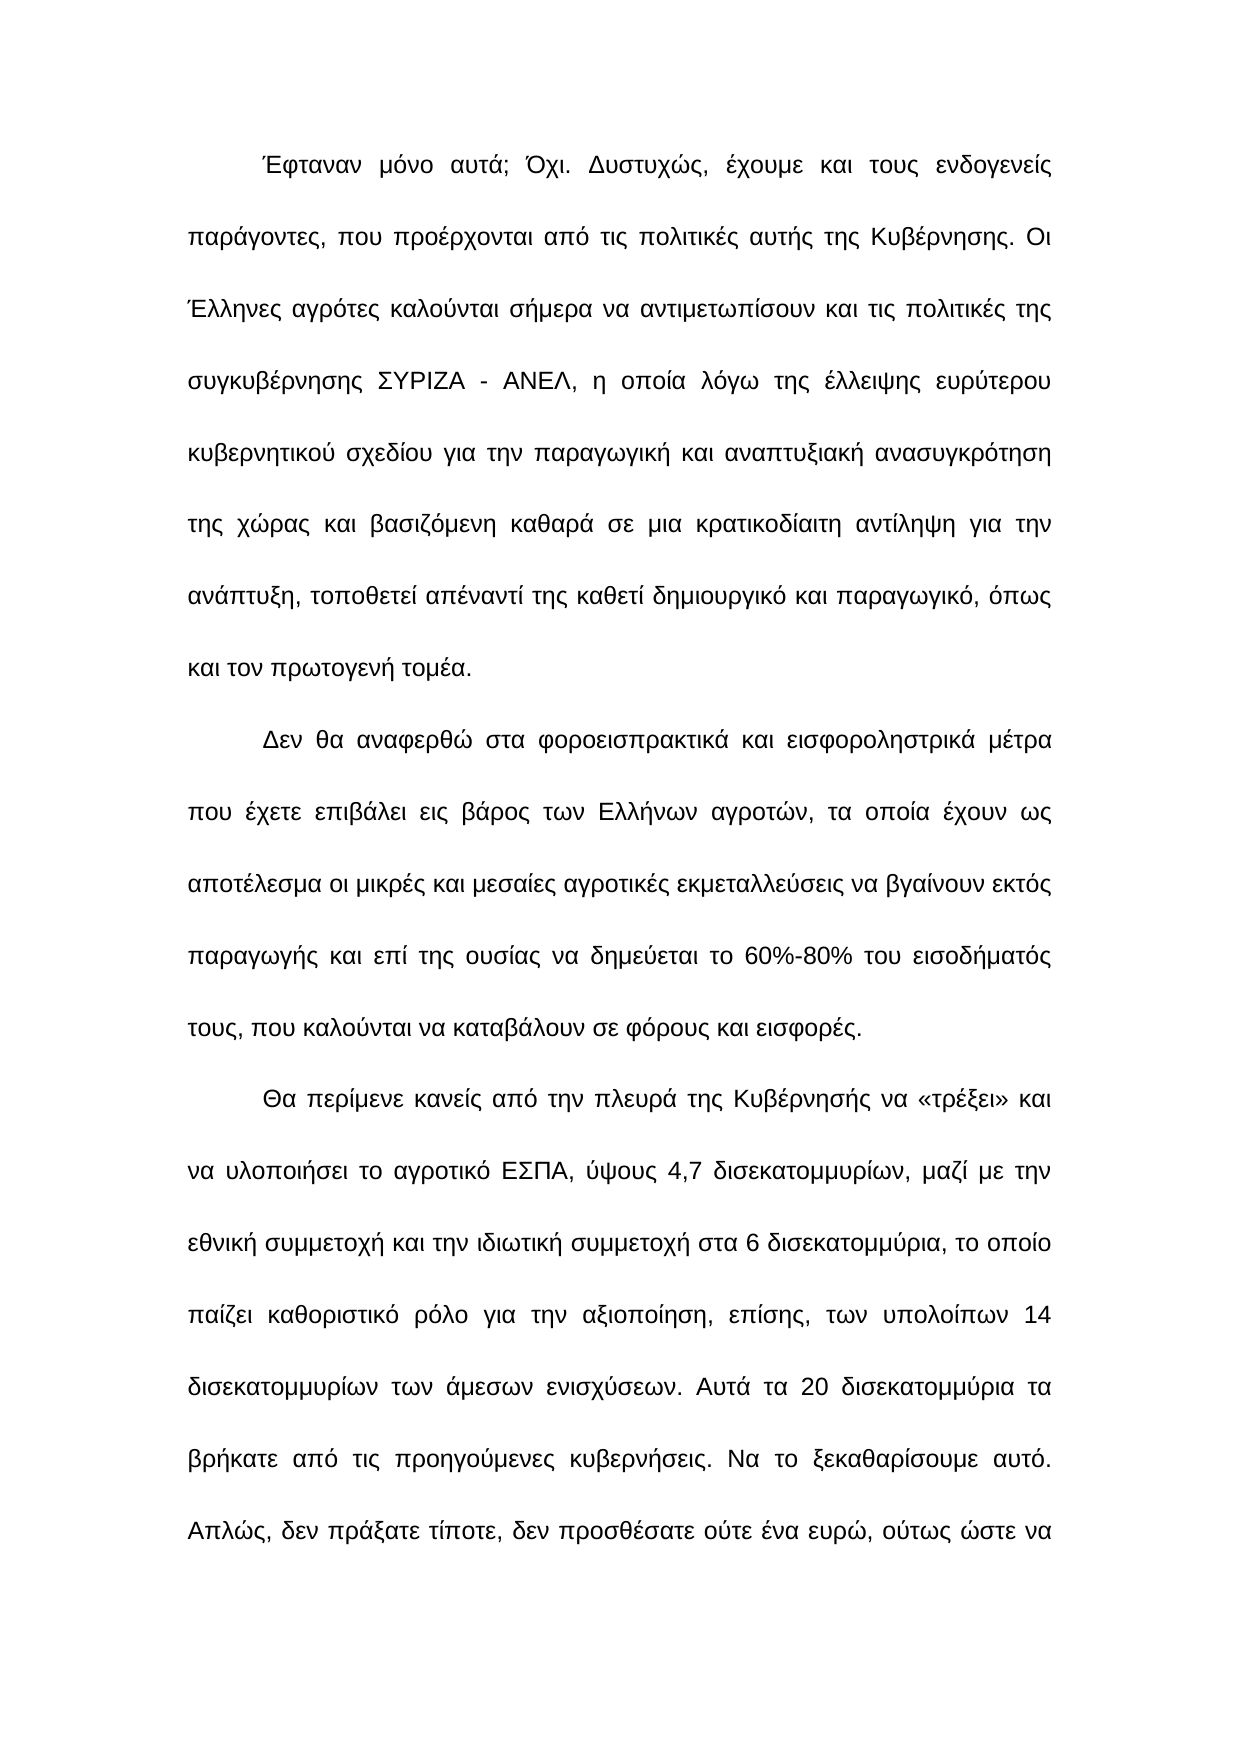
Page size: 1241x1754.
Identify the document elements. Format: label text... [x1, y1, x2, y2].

text Έφταναν μόνο αυτά; Όχι. Δυστυχώς, έχουμε και τους ενδογενείς παράγοντες, που προέρχονται από τις πολιτικές αυτής της Κυβέρνησης. Οι Έλληνες αγρότες καλούνται σήμερα να αντιμετωπίσουν και τις πολιτικές της συγκυβέρνησης ΣΥΡΙΖΑ - ΑΝΕΛ, η οποία λόγω της έλλειψης ευρύτερου κυβερνητικού σχεδίου για την παραγωγική και αναπτυξιακή ανασυγκρότηση της χώρας και βασιζόμενη καθαρά σε μια κρατικοδίαιτη αντίληψη για την ανάπτυξη, τοποθετεί απέναντί της καθετί δημιουργικό και παραγωγικό, όπως και τον πρωτογενή τομέα. [187, 150, 1053, 682]
text Δεν θα αναφερθώ στα φοροεισπρακτικά και εισφοροληστρικά μέτρα που έχετε επιβάλει εις βάρος των Ελλήνων αγροτών, τα οποία έχουν ως αποτέλεσμα οι μικρές και μεσαίες αγροτικές εκμεταλλεύσεις να βγαίνουν εκτός παραγωγής και επί της ουσίας να δημεύεται το 60%-80% του εισοδήματός τους, που καλούνται να καταβάλουν σε φόρους και εισφορές. [187, 725, 1053, 1041]
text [187, 1084, 1053, 1544]
